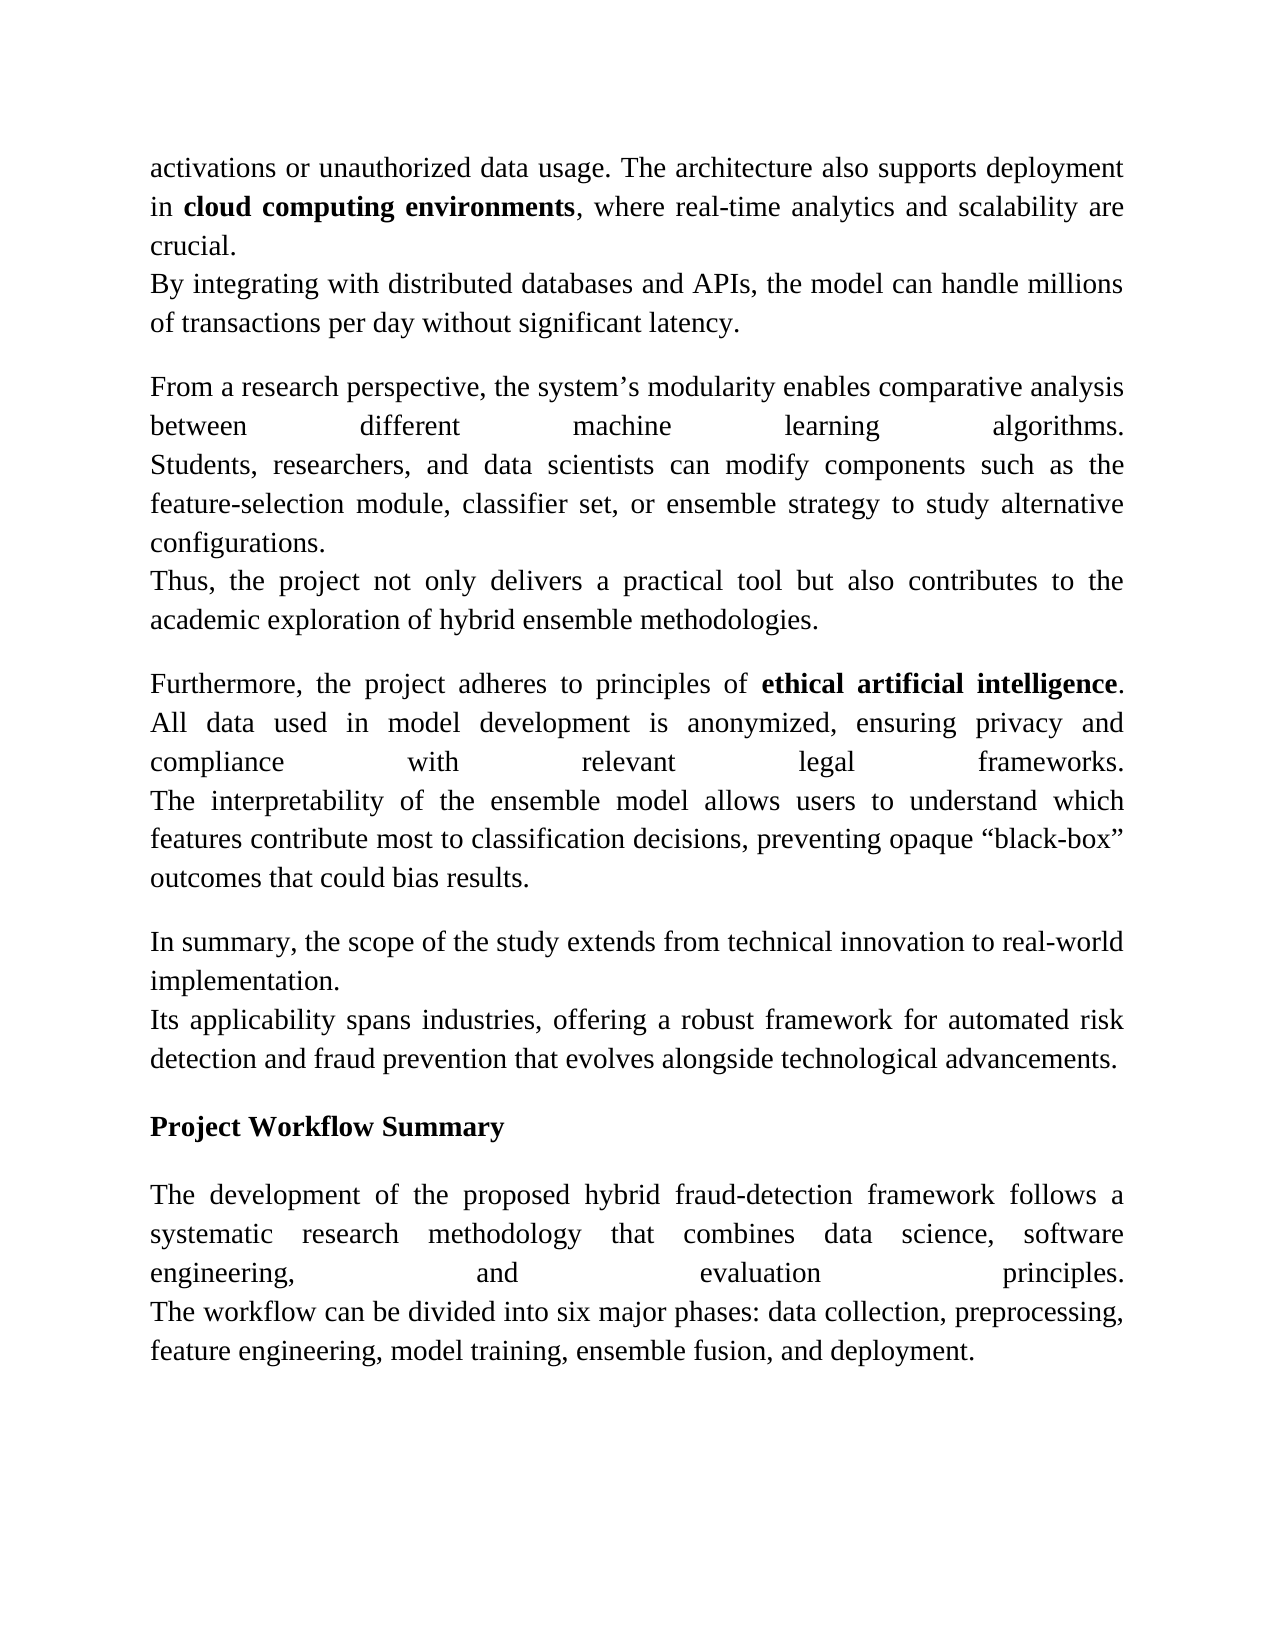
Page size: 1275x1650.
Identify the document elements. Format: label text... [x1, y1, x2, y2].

text The development of the proposed hybrid fraud-detection framework follows a systematic research methodology that combines data science, software engineering, and evaluation principles. The workflow can be divided into six major phases: data collection, preprocessing, feature engineering, model training, ensemble fusion, and deployment. [150, 1177, 1125, 1366]
text From a research perspective, the system’s modularity enables comparative analysis between different machine learning algorithms. Students, researchers, and data scientists can modify components such as the feature-selection module, classifier set, or ensemble strategy to study alternative configurations. Thus, the project not only delivers a practical tool but also contributes to the academic exploration of hybrid ensemble methodologies. [150, 369, 1125, 636]
text In summary, the scope of the study extends from technical innovation to real-world implementation. Its applicability spans industries, offering a robust framework for automated risk detection and fraud prevention that evolves alongside technological advancements. [150, 924, 1125, 1074]
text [150, 150, 1125, 339]
text Furthermore, the project adheres to principles of ethical artificial intelligence. All data used in model development is anonymized, ensuring privacy and compliance with relevant legal frameworks. The interpretability of the ensemble model allows users to understand which features contribute most to classification decisions, preventing opaque “black-box” outcomes that could bias results. [150, 666, 1125, 894]
subtitle Project Workflow Summary [150, 1109, 1125, 1143]
